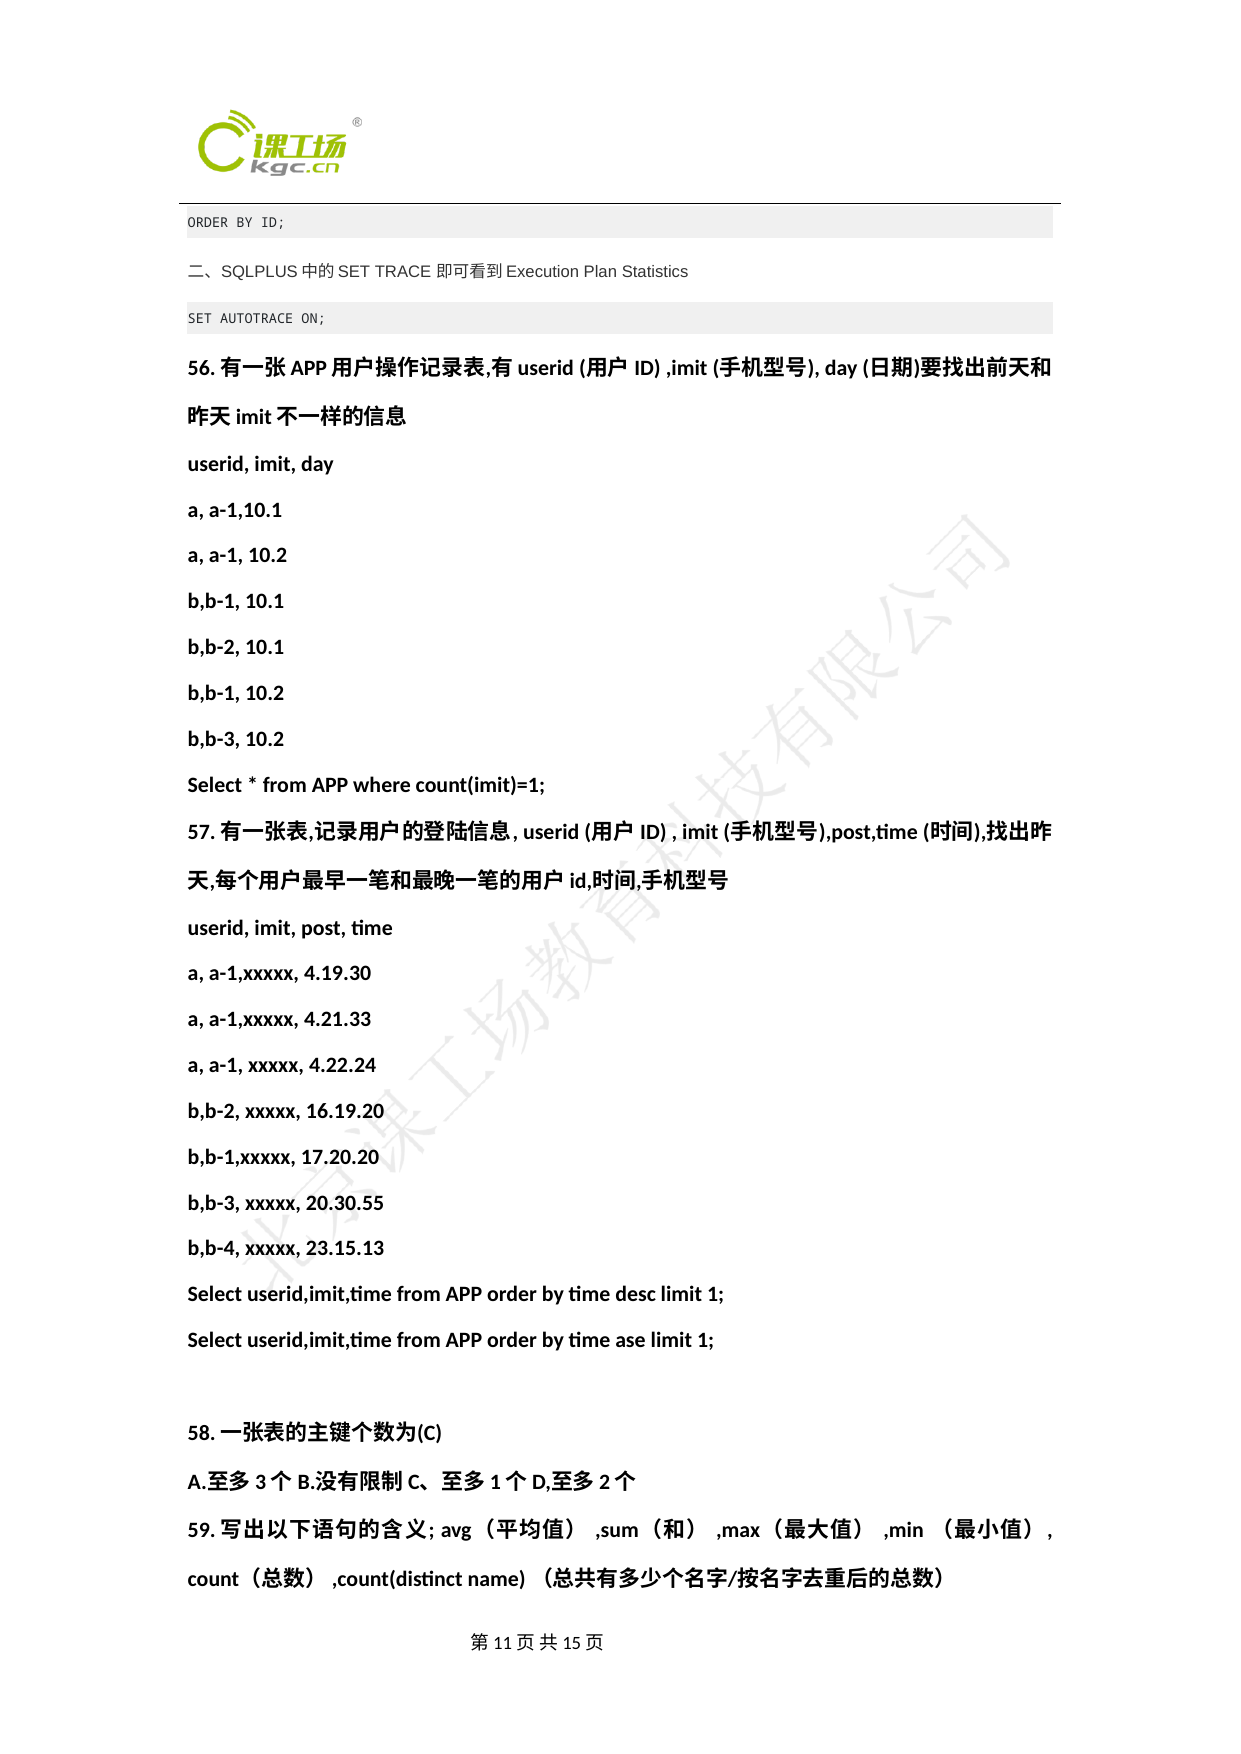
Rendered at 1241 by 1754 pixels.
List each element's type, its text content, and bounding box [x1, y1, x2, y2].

list b,b-3, 10.2 [187, 722, 1053, 754]
list b,b-2, xxxxx, 16.19.20 [187, 1094, 1053, 1127]
list userid, imit, day [187, 447, 1053, 479]
list Select userid,imit,time from APP order by time ase limit 1; [187, 1323, 1053, 1356]
list a, a-1, xxxxx, 4.22.24 [187, 1048, 1053, 1081]
list b,b-4, xxxxx, 23.15.13 [187, 1232, 1053, 1264]
list 有一张表,记录用户的登陆信息, userid (用户ID) , imit (手机型号),post,time (时间),找出昨天,每个用户最早一笔和最晚一笔的用户id,时间,手机型号 [187, 814, 1053, 895]
picture [187, 90, 372, 202]
list Select userid,imit,time from APP order by time desc limit 1; [187, 1277, 1053, 1310]
list b,b-1, 10.1 [187, 584, 1053, 617]
list a, a-1,xxxxx, 4.19.30 [187, 957, 1053, 989]
list a, a-1, 10.2 [187, 539, 1053, 571]
list 写出以下语句的含义; avg（平均值） ,sum（和） ,max（最大值） ,min （最小值）, count（总数） ,count(distinct name) （总共有多少个名字/按名字去重后的总数） [187, 1512, 1053, 1593]
list a, a-1,10.1 [187, 493, 1053, 525]
list b,b-3, xxxxx, 20.30.55 [187, 1186, 1053, 1218]
list 有一张APP用户操作记录表,有userid (用户ID) ,imit (手机型号), day (日期)要找出前天和昨天imit不一样的信息 [187, 350, 1053, 431]
list b,b-1, 10.2 [187, 676, 1053, 709]
text 二、SQLPLUS中的SET TRACE 即可看到Execution Plan Statistics [187, 254, 1053, 286]
list userid, imit, post, time [187, 911, 1053, 943]
list a, a-1,xxxxx, 4.21.33 [187, 1002, 1053, 1035]
text ORDER BY ID; [187, 206, 1053, 238]
list 一张表的主键个数为(C) [187, 1415, 1053, 1447]
text SET AUTOTRACE ON; [187, 302, 1053, 334]
list Select * from APP where count(imit)=1; [187, 768, 1053, 800]
list b,b-1,xxxxx, 17.20.20 [187, 1140, 1053, 1172]
list b,b-2, 10.1 [187, 630, 1053, 663]
list A.至多3个 B.没有限制 C、至多1个 D,至多2个 [187, 1463, 1053, 1496]
